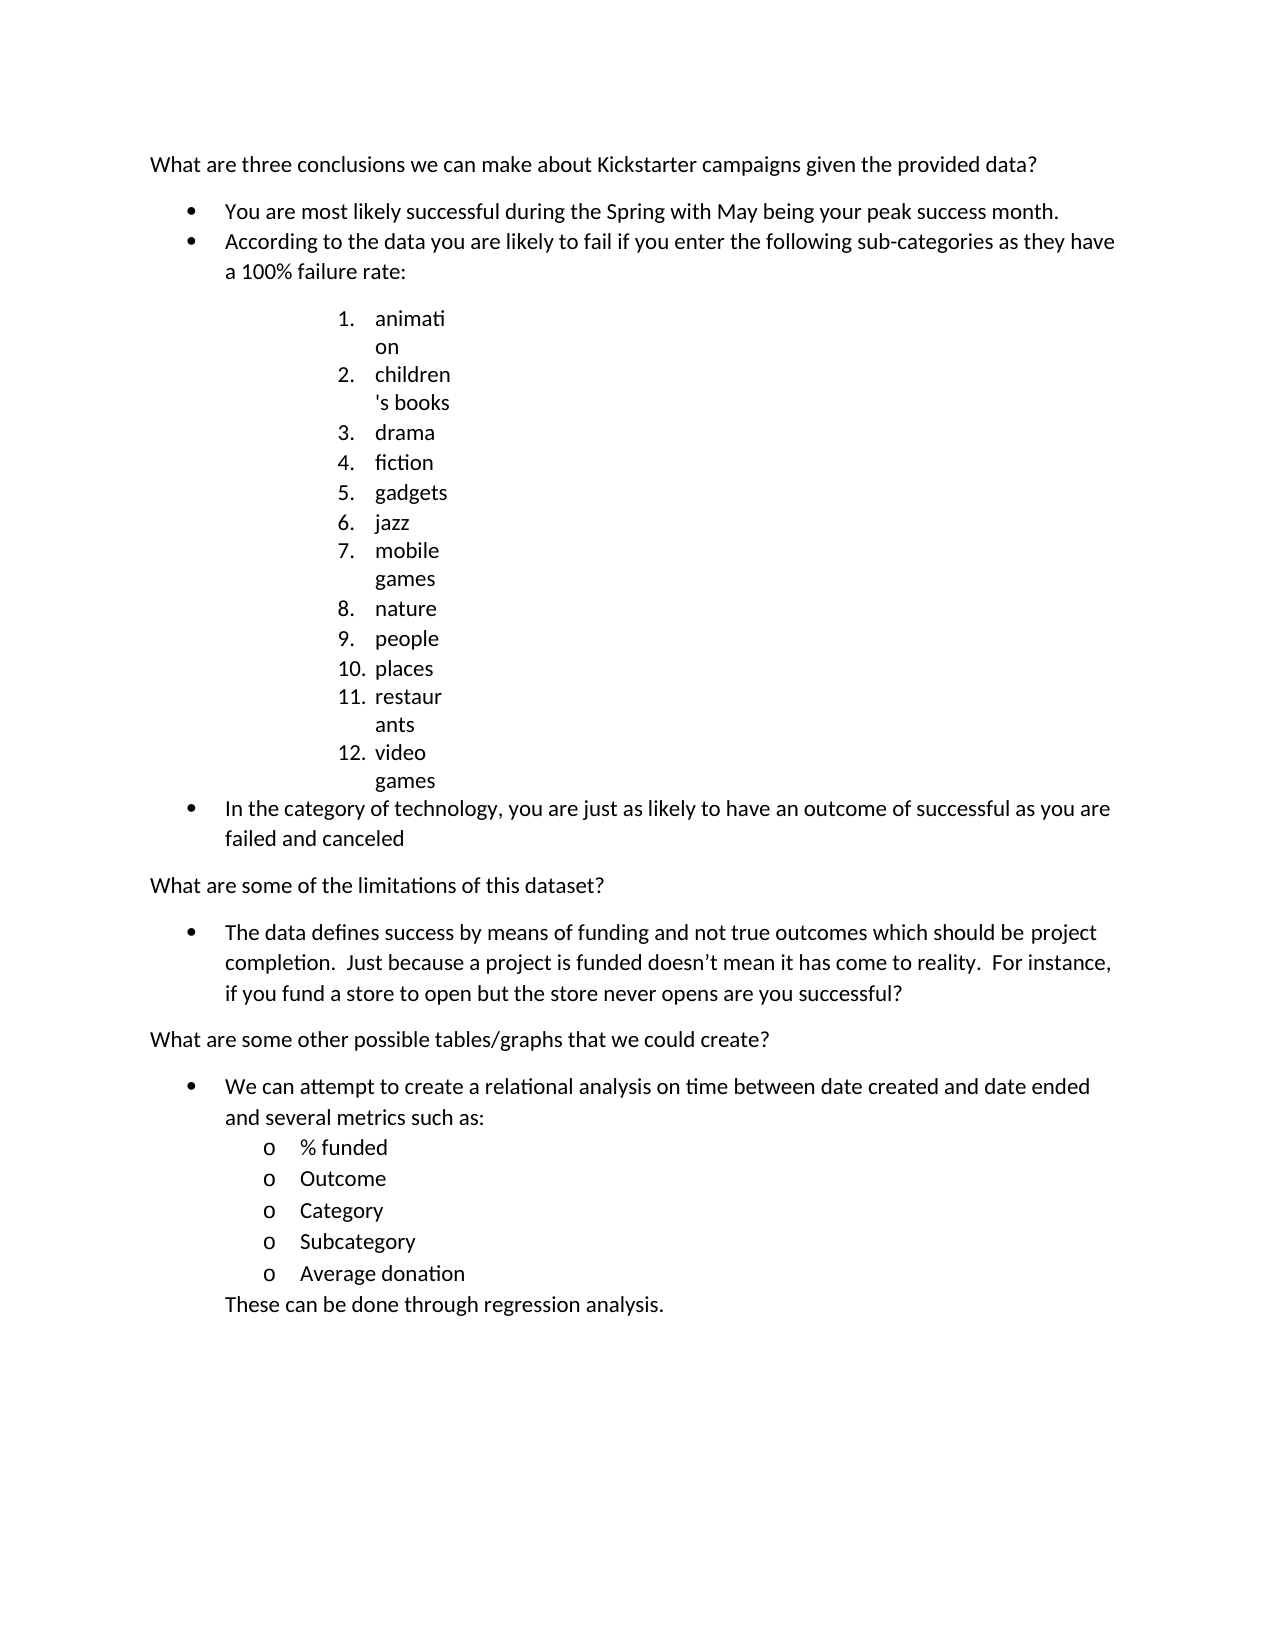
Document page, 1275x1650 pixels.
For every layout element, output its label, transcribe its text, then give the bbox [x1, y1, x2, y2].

table_cell mobile games [289, 536, 464, 592]
list The data defines success by means of funding and not true outcomes which should be project completion. Just because a project is funded doesn’t mean it has come to reality. For instance, if you fund a store to open but the store never opens are you successful? [187, 918, 1125, 1007]
list We can attempt to create a relational analysis on time between date created and date ended and several metrics such as: [187, 1072, 1125, 1131]
text What are some of the limitations of this dataset? [150, 871, 1125, 899]
table_cell fiction [289, 446, 464, 476]
table_cell places [289, 652, 464, 682]
list Average donation [262, 1259, 1125, 1288]
table_cell jazz [289, 506, 464, 536]
text What are three conclusions we can make about Kickstarter campaigns given the provided data? [150, 150, 1125, 178]
table_cell gadgets [289, 476, 464, 506]
text What are some other possible tables/graphs that we could create? [150, 1026, 1125, 1054]
table_cell people [289, 622, 464, 652]
list You are most likely successful during the Spring with May being your peak success month. [187, 197, 1125, 225]
list % funded [262, 1133, 1125, 1162]
list In the category of technology, you are just as likely to have an outcome of successful as you are failed and canceled [187, 794, 1125, 853]
list Outcome [262, 1164, 1125, 1193]
table_cell video games [289, 738, 464, 794]
table_cell children's books [289, 360, 464, 416]
list These can be done through regression analysis. [225, 1290, 1125, 1318]
list Category [262, 1196, 1125, 1225]
table_cell drama [289, 416, 464, 446]
table_header animation [289, 304, 464, 360]
table_cell restaurants [289, 682, 464, 738]
list According to the data you are likely to fail if you enter the following sub-categories as they have a 100% failure rate: [187, 227, 1125, 285]
list Subcategory [262, 1227, 1125, 1256]
table_cell nature [289, 592, 464, 622]
